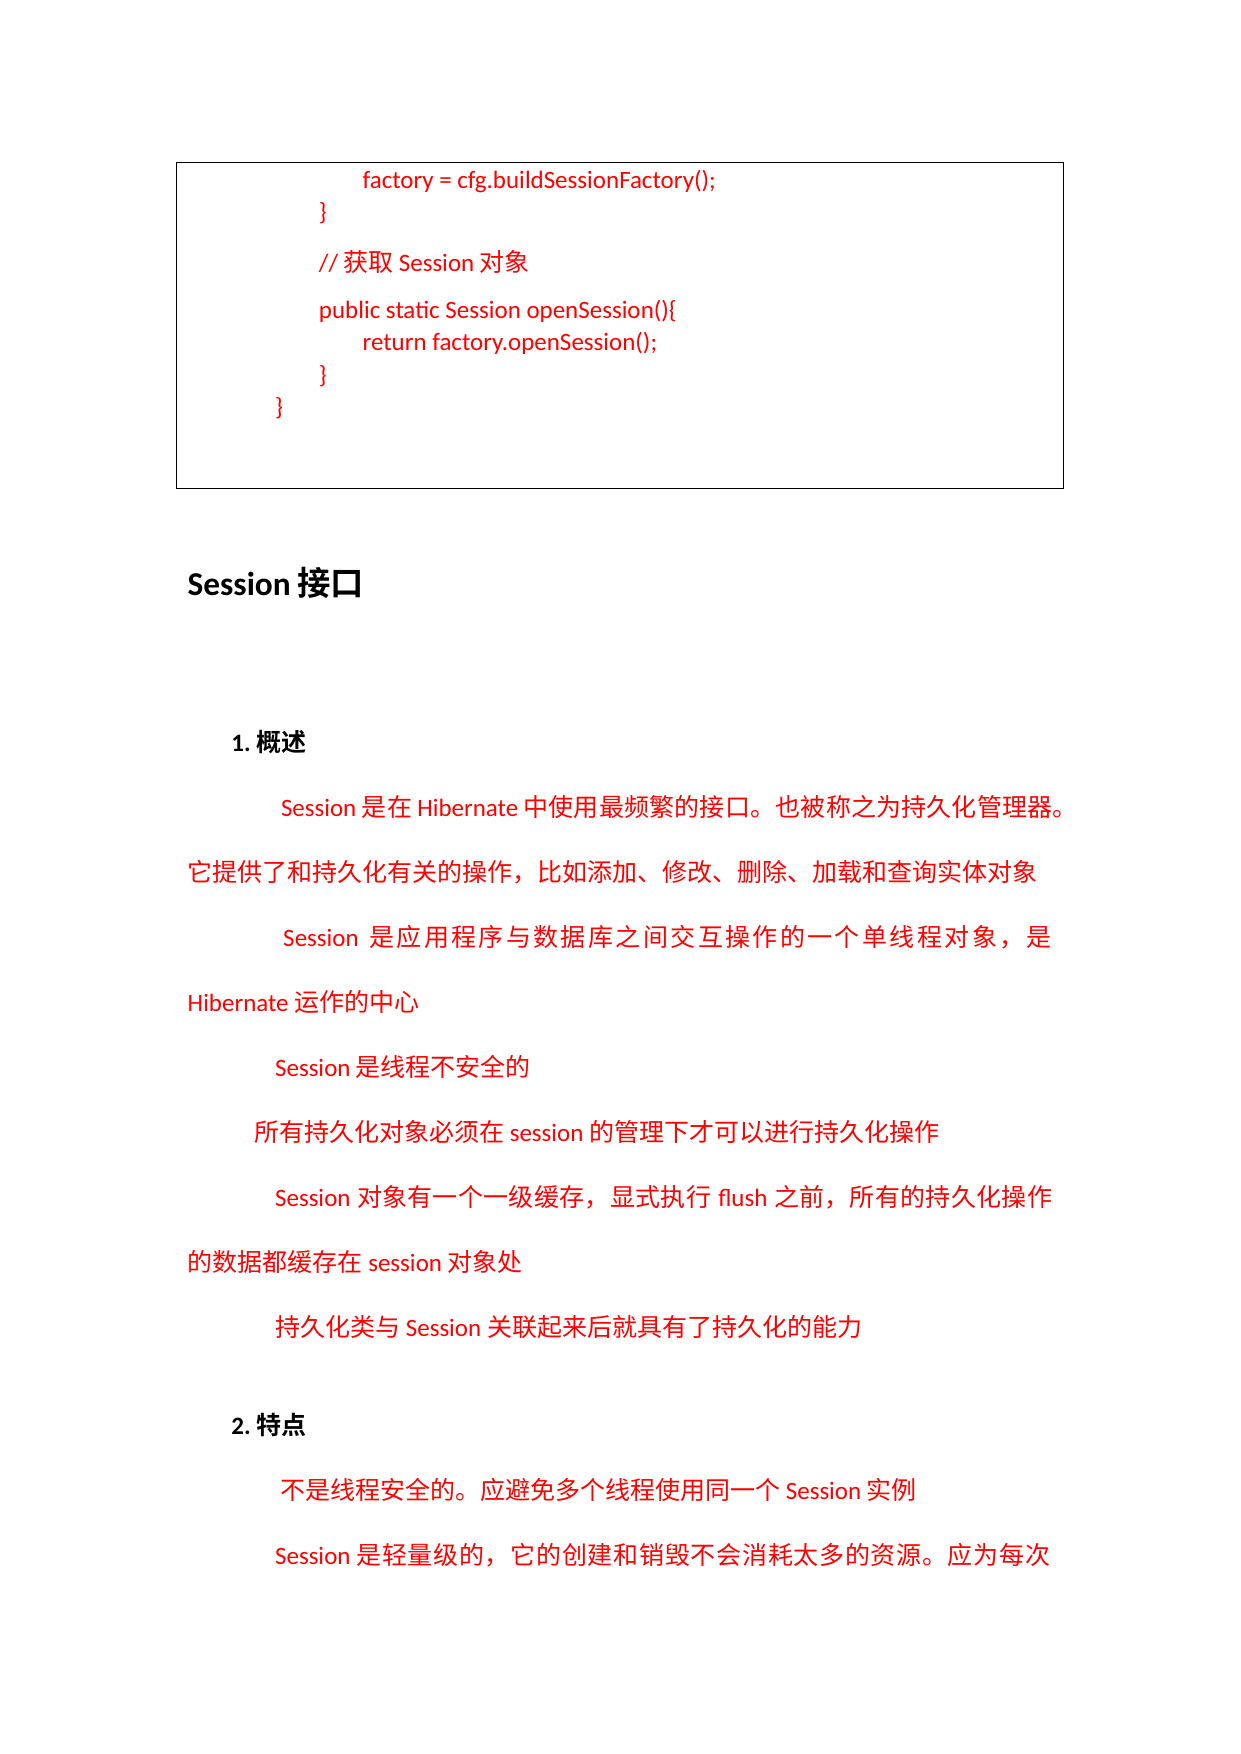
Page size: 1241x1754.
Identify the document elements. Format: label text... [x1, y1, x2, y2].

text 1. 概述 [187, 708, 1053, 773]
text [187, 1521, 1053, 1586]
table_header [177, 163, 1063, 488]
subtitle Session接口 [187, 549, 1053, 614]
text 持久化类与 Session 关联起来后就具有了持久化的能力 [187, 1293, 1053, 1358]
text Session是在Hibernate中使用最频繁的接口。也被称之为持久化管理器。它提供了和持久化有关的操作，比如添加、修改、删除、加载和查询实体对象 [187, 773, 1053, 903]
text 2. 特点 [187, 1391, 1053, 1456]
text Session 是应用程序与数据库之间交互操作的一个单线程对象，是 Hibernate 运作的中心 [187, 903, 1053, 1033]
text Session是线程不安全的 [187, 1033, 1053, 1098]
text Session 对象有一个一级缓存，显式执行 flush 之前，所有的持久化操作的数据都缓存在 session 对象处 [187, 1163, 1053, 1293]
text 所有持久化对象必须在 session 的管理下才可以进行持久化操作 [187, 1098, 1053, 1163]
text 不是线程安全的。应避免多个线程使用同一个Session实例 [187, 1456, 1053, 1521]
